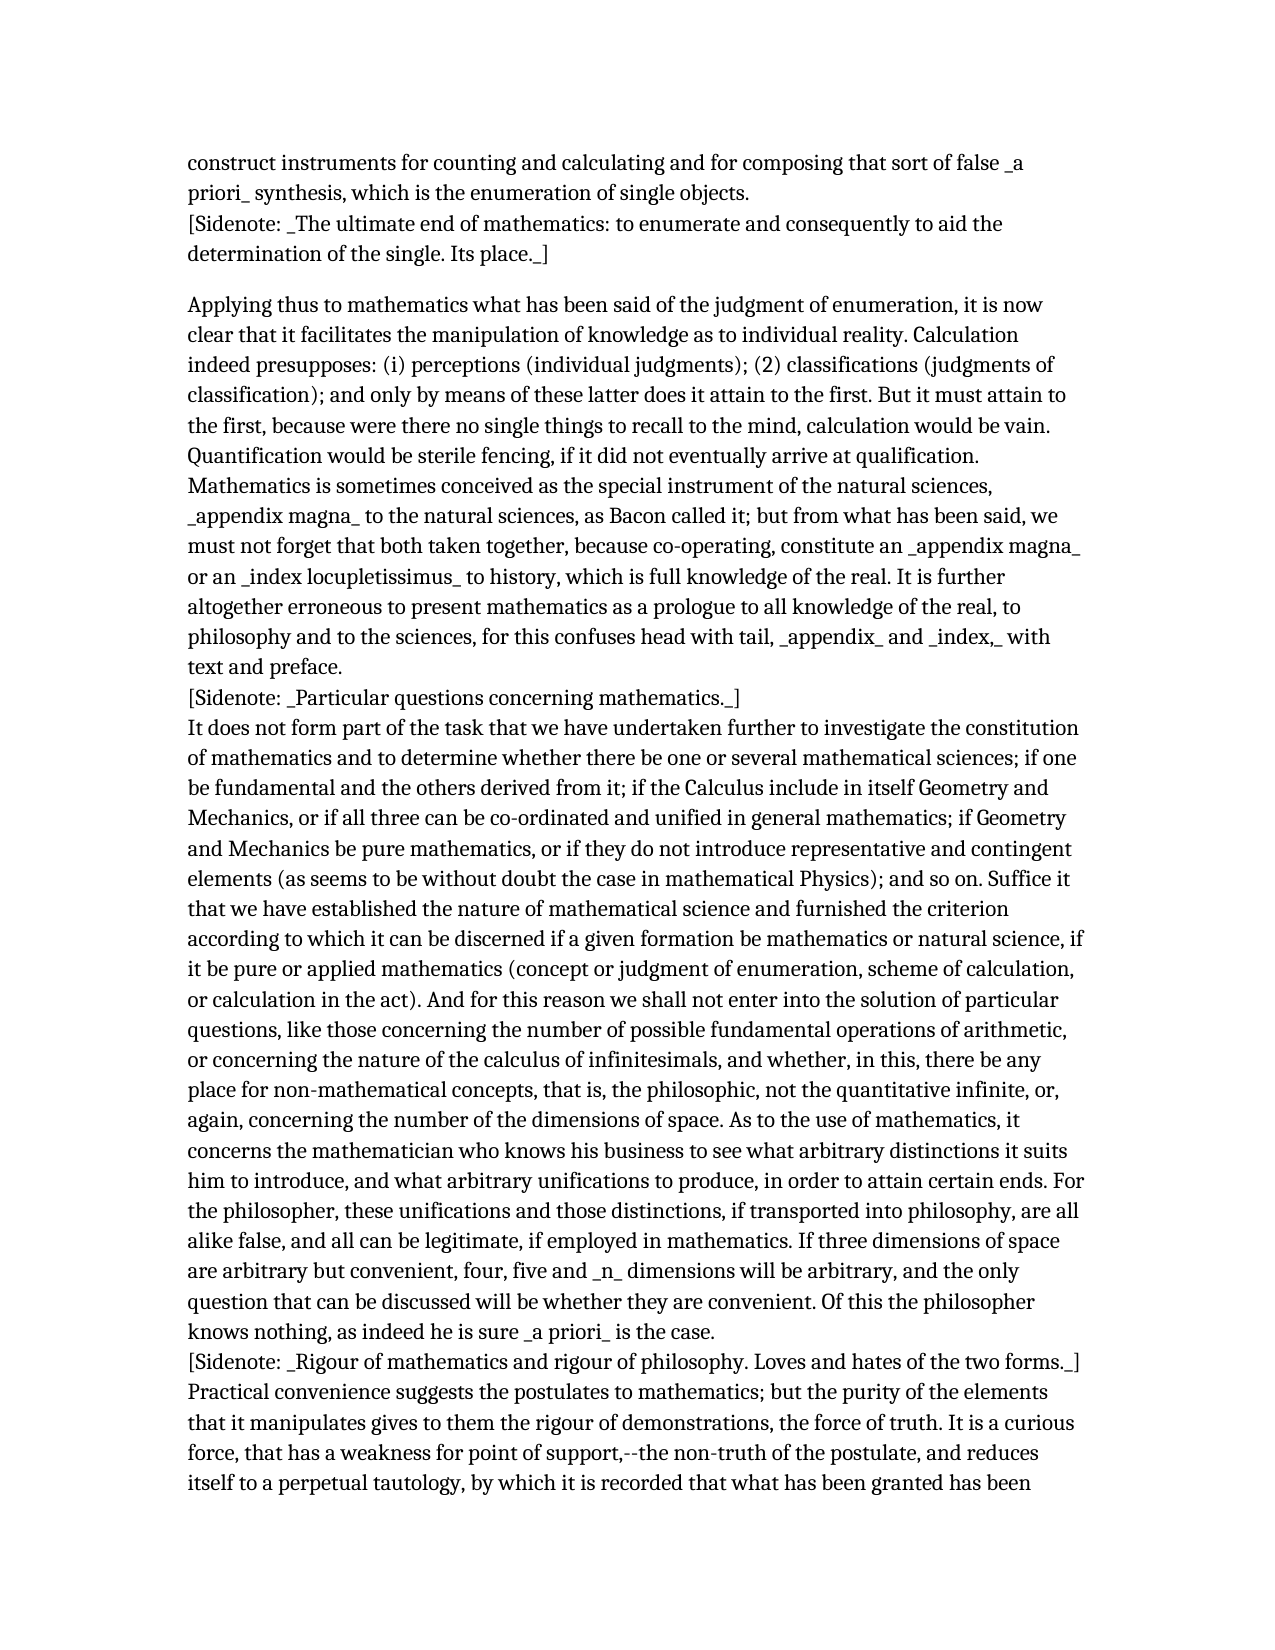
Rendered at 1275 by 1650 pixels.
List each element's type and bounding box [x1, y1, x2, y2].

text [187, 292, 1087, 1496]
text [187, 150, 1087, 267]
